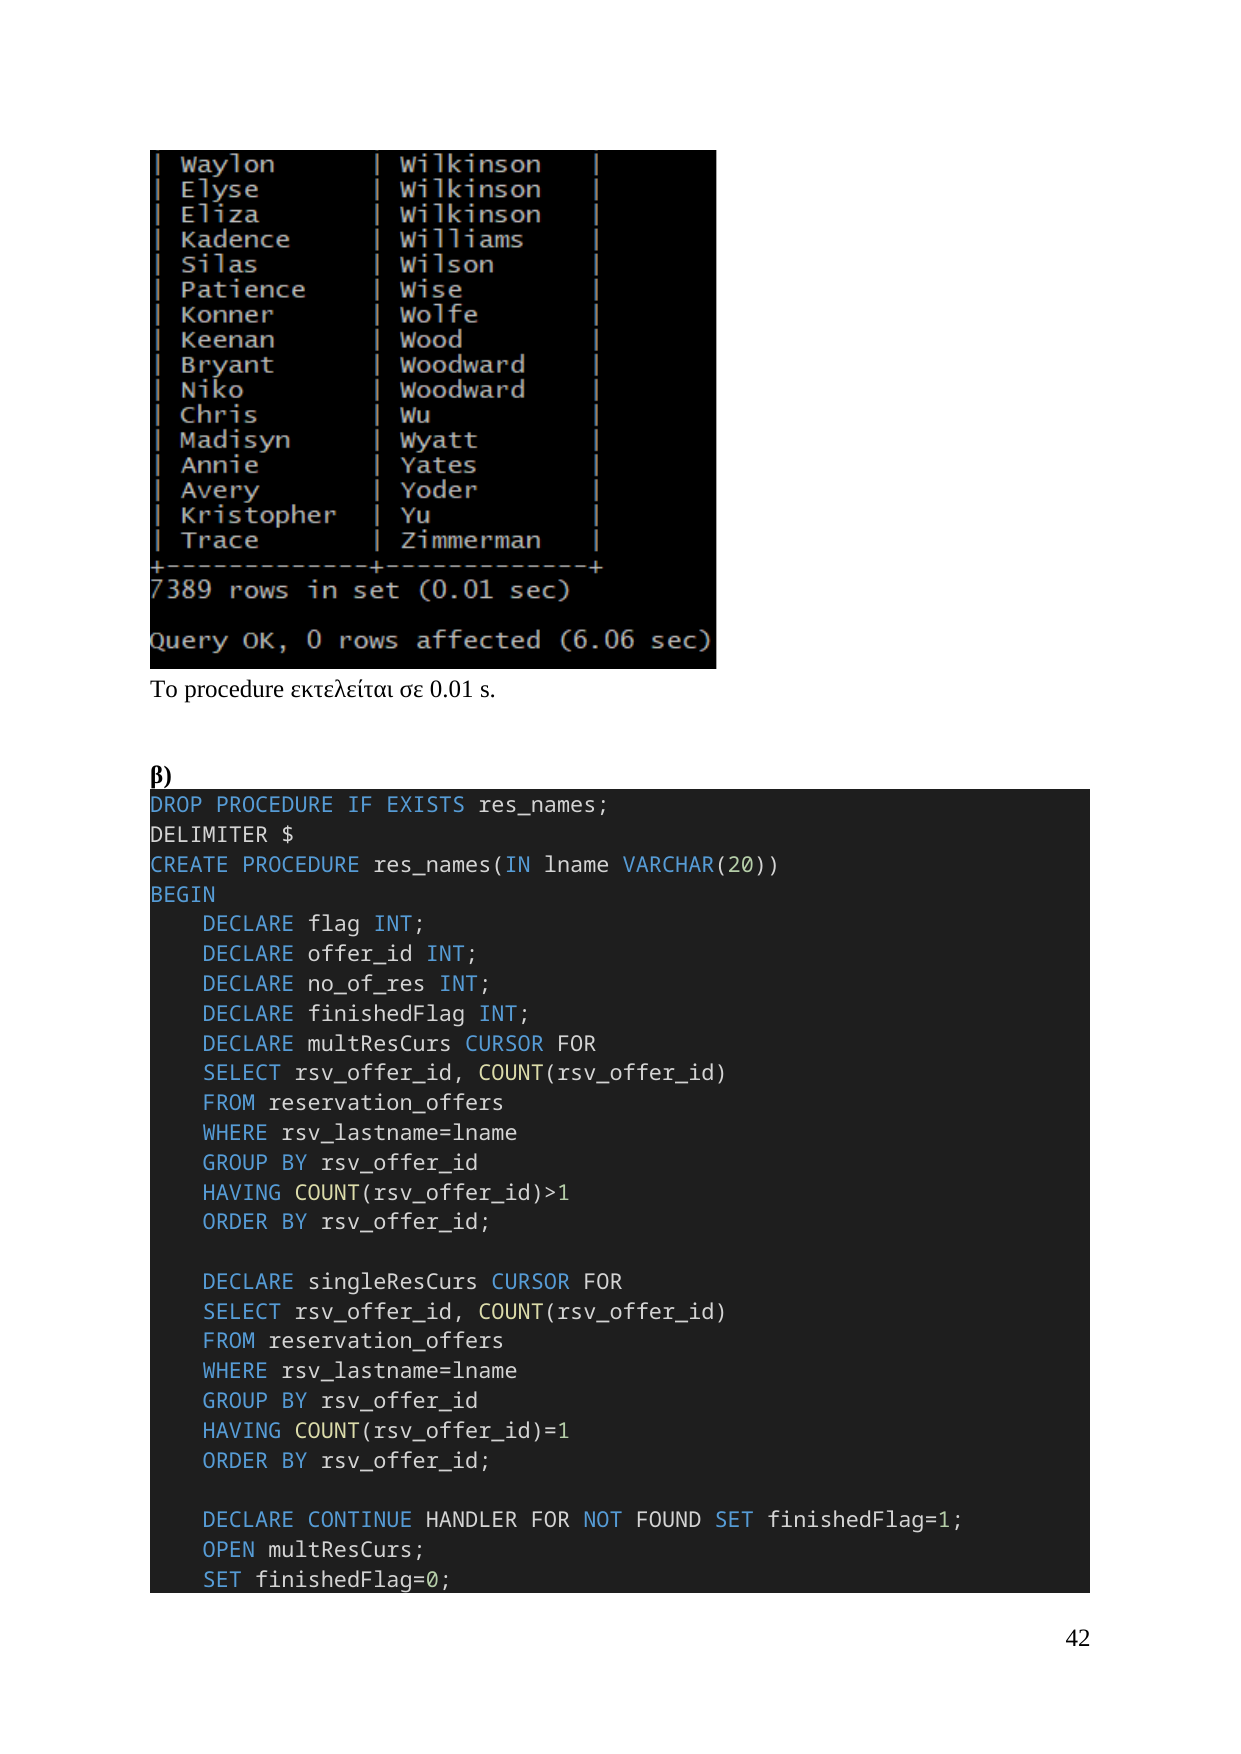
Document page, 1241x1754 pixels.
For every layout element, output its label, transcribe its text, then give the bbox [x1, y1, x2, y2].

text GROUP BY rsv_offer_id [150, 1147, 1090, 1176]
text BEGIN [150, 878, 1090, 908]
text ORDER BY rsv_offer_id; [150, 1444, 1090, 1474]
text DECLARE flag INT; [150, 908, 1090, 938]
text HAVING COUNT(rsv_offer_id)=1 [150, 1415, 1090, 1444]
text SELECT rsv_offer_id, COUNT(rsv_offer_id) [150, 1296, 1090, 1325]
text DECLARE multResCurs CURSOR FOR [150, 1027, 1090, 1057]
text FROM reservation_offers [150, 1087, 1090, 1117]
text SELECT rsv_offer_id, COUNT(rsv_offer_id) [150, 1057, 1090, 1087]
text DECLARE singleResCurs CURSOR FOR [150, 1266, 1090, 1296]
text DECLARE CONTINUE HANDLER FOR NOT FOUND SET finishedFlag=1; [150, 1504, 1090, 1534]
text FROM reservation_offers [150, 1325, 1090, 1355]
text DECLARE no_of_res INT; [150, 968, 1090, 998]
text HAVING COUNT(rsv_offer_id)>1 [150, 1176, 1090, 1206]
picture [150, 150, 717, 669]
text DELIMITER $ [150, 819, 1090, 849]
text GROUP BY rsv_offer_id [150, 1385, 1090, 1415]
text ORDER BY rsv_offer_id; [150, 1206, 1090, 1236]
text Το procedure εκτελείται σε 0.01 s. [150, 674, 1090, 703]
text WHERE rsv_lastname=lname [150, 1117, 1090, 1147]
text OPEN multResCurs; [150, 1534, 1090, 1564]
text DECLARE offer_id INT; [150, 938, 1090, 968]
text WHERE rsv_lastname=lname [150, 1355, 1090, 1385]
text SET finishedFlag=0; [150, 1564, 1090, 1593]
text β) [150, 760, 1090, 789]
text CREATE PROCEDURE res_names(IN lname VARCHAR(20)) [150, 849, 1090, 878]
text DECLARE finishedFlag INT; [150, 998, 1090, 1027]
text DROP PROCEDURE IF EXISTS res_names; [150, 789, 1090, 819]
